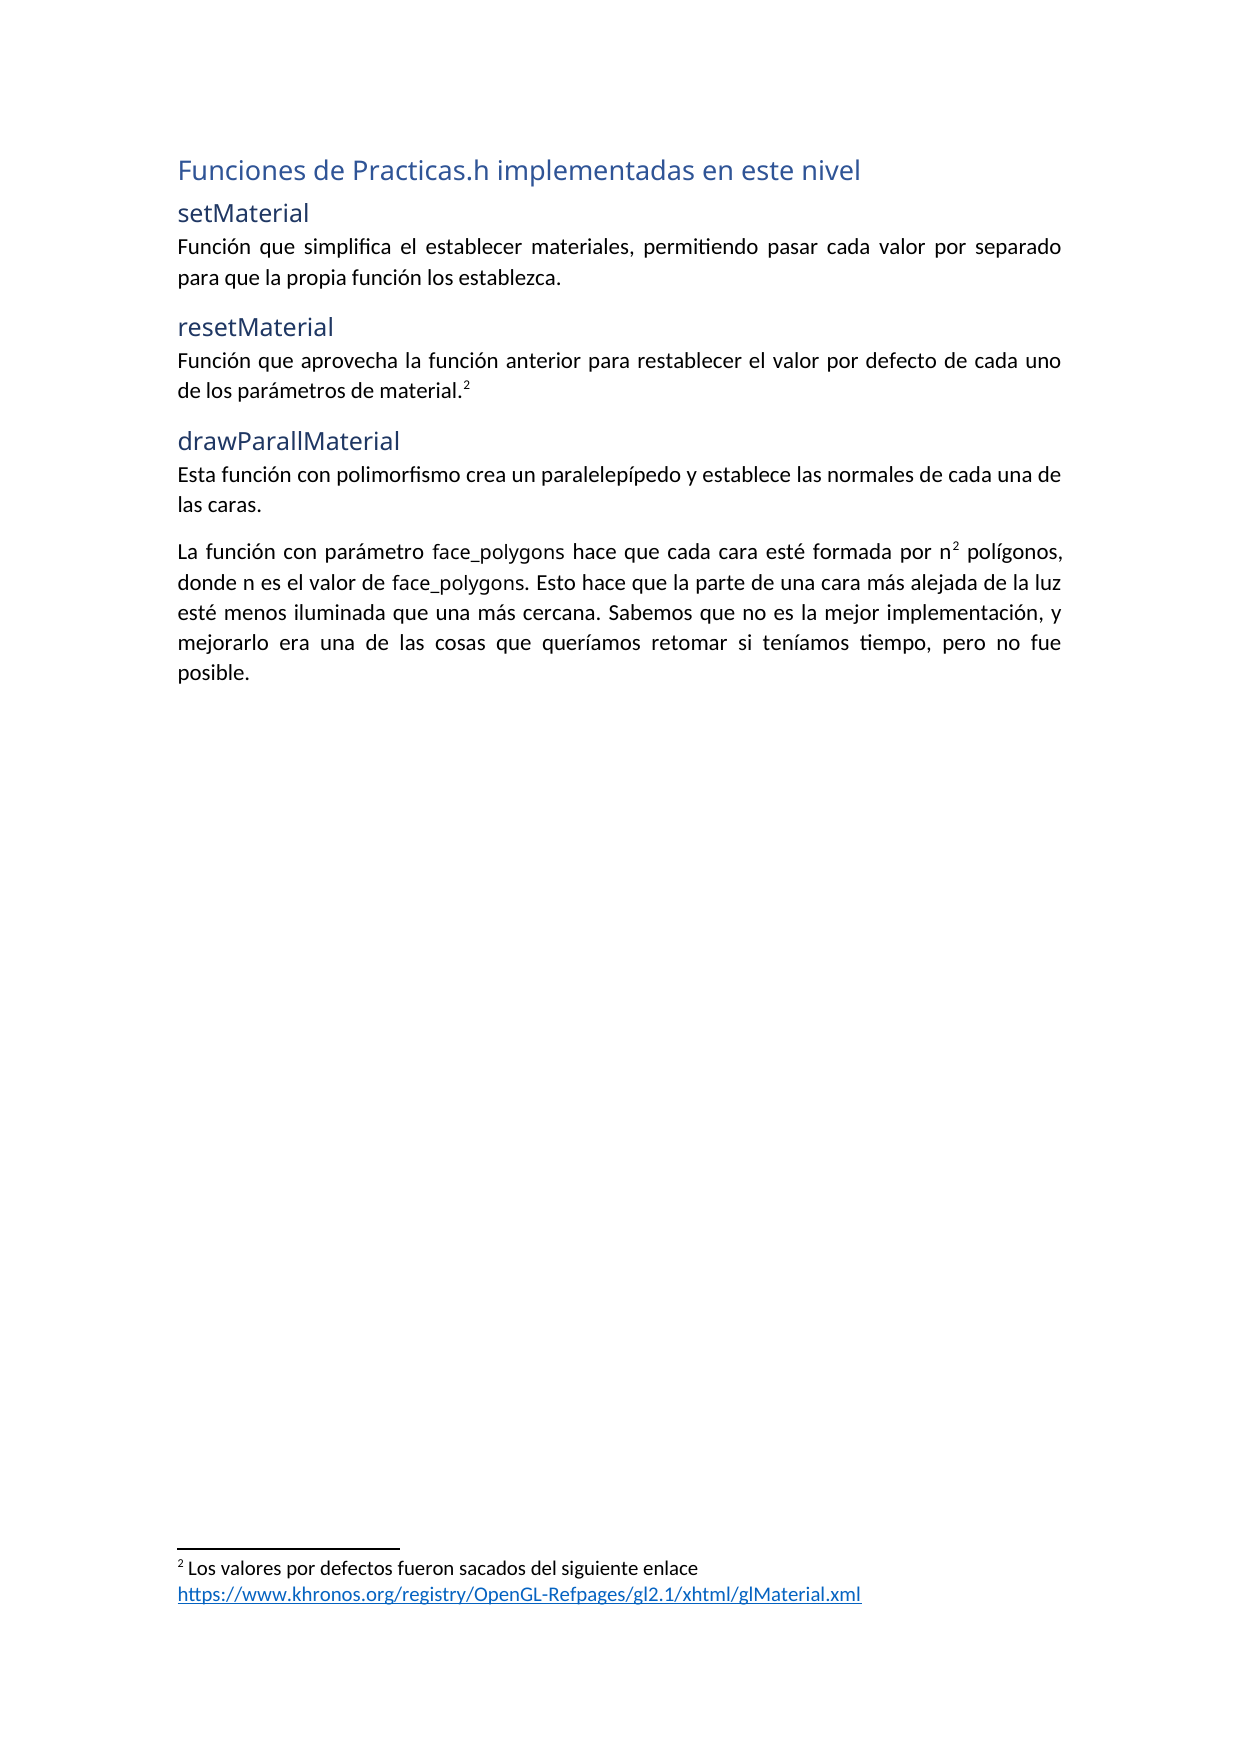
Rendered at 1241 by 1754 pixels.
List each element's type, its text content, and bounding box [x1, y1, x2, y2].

text Función que simplifica el establecer materiales, permitiendo pasar cada valor por separado para que la propia función los establezca. [177, 232, 1063, 291]
subtitle resetMaterial [177, 309, 1063, 344]
subtitle drawParallMaterial [177, 423, 1063, 457]
subtitle setMaterial [177, 196, 1063, 230]
subtitle Funciones de Practicas.h implementadas en este nivel [177, 152, 1063, 189]
text Función que aprovecha la función anterior para restablecer el valor por defecto de cada uno de los parámetros de material. [177, 346, 1063, 404]
text Esta función con polimorfismo crea un paralelepípedo y establece las normales de cada una de las caras. [177, 460, 1063, 518]
text La función con parámetro face_polygons hace que cada cara esté formada por n2 polígonos, donde n es el valor de face_polygons. Esto hace que la parte de una cara más alejada de la luz esté menos iluminada que una más cercana. Sabemos que no es la mejor implementación, y mejorarlo era una de las cosas que queríamos retomar si teníamos tiempo, pero no fue posible. [177, 537, 1063, 686]
